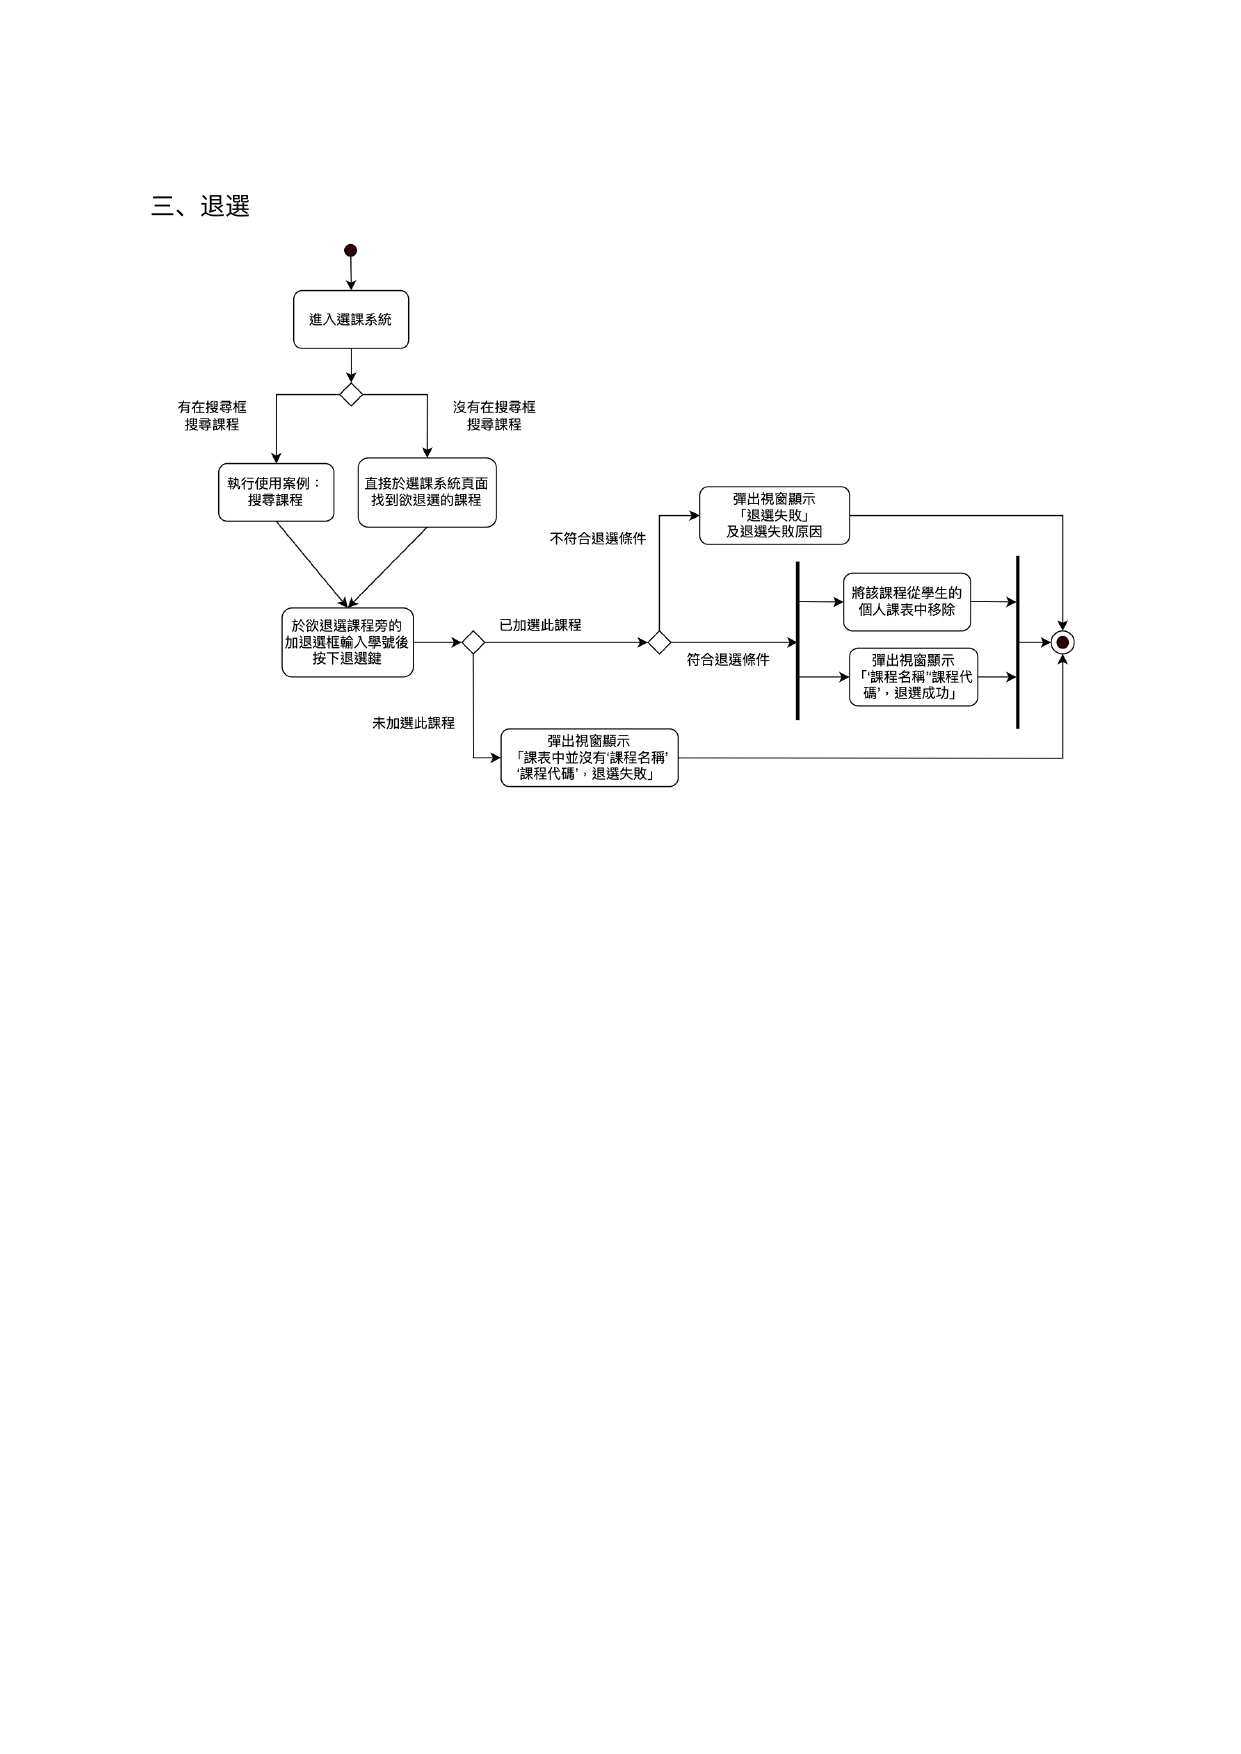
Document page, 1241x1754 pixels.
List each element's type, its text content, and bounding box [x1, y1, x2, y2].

picture [150, 227, 1091, 805]
text 三、退選 [150, 186, 1090, 222]
